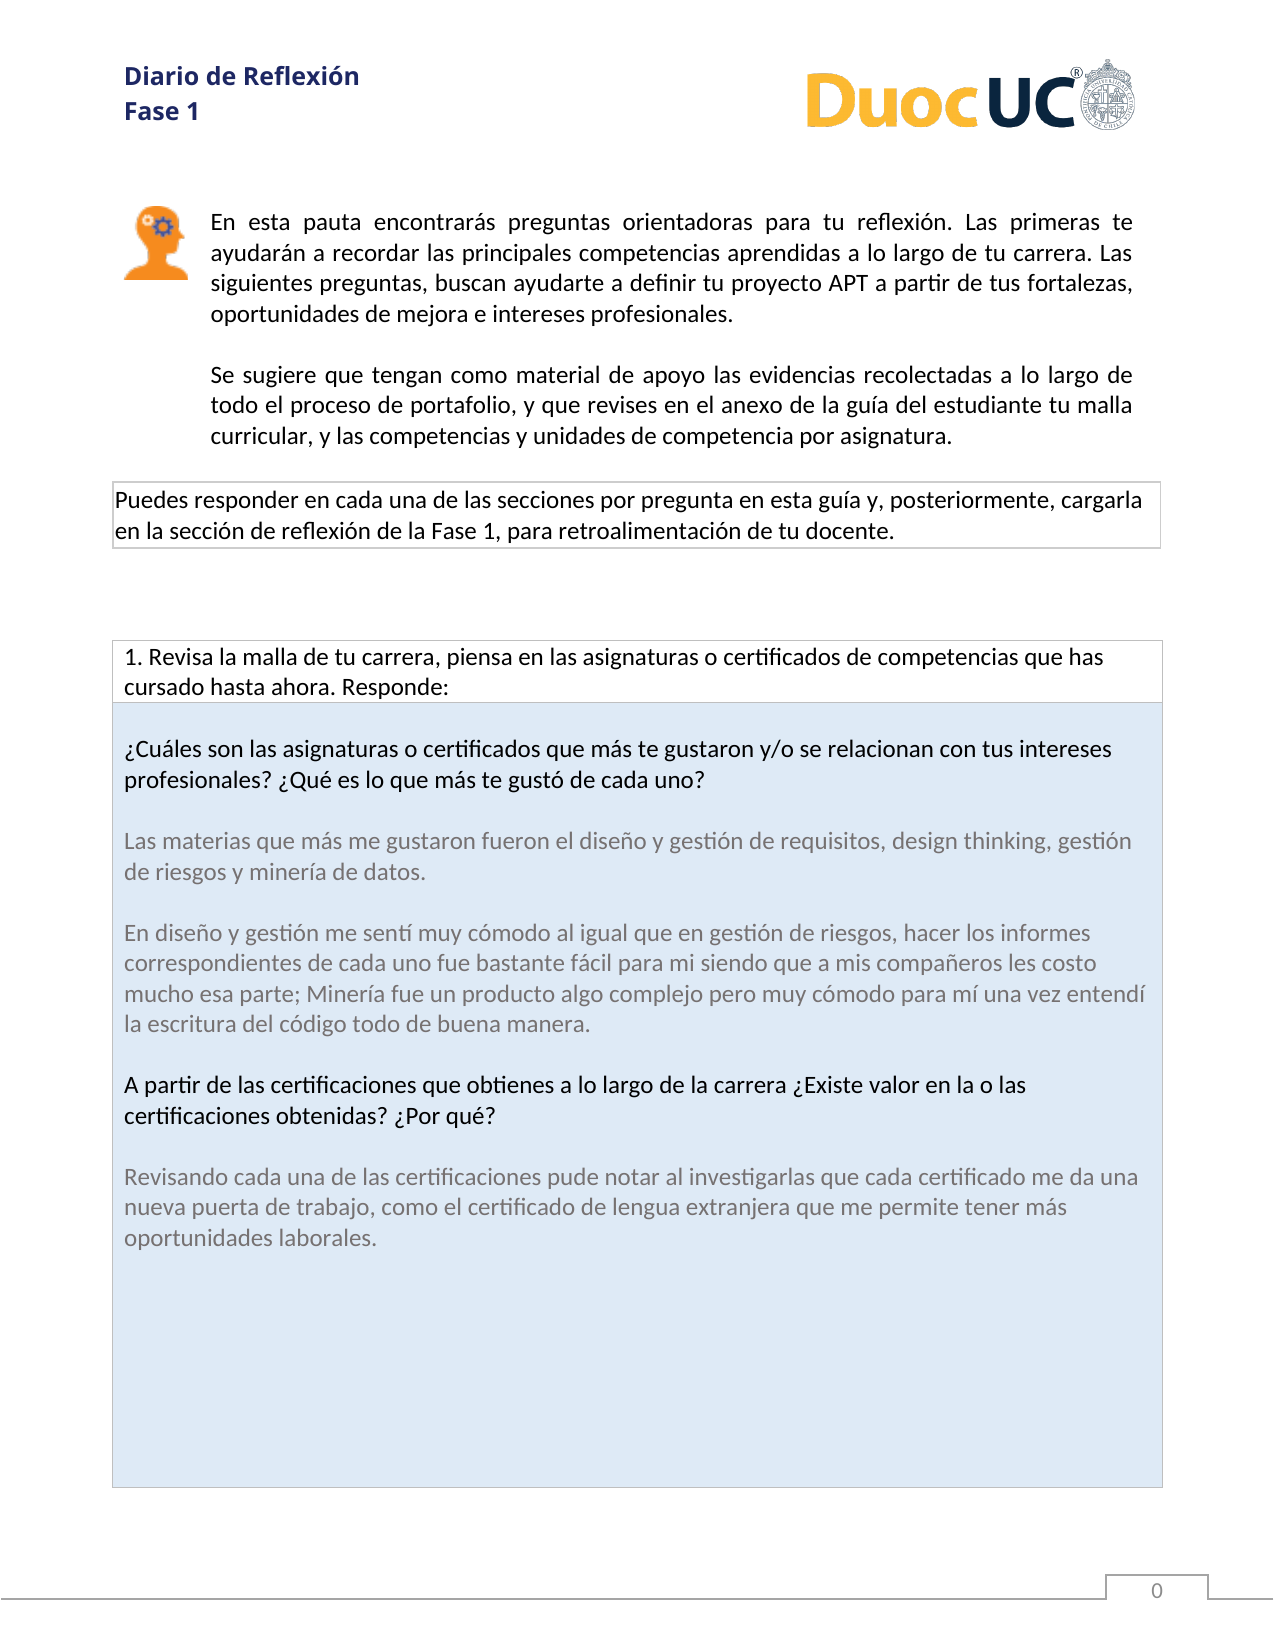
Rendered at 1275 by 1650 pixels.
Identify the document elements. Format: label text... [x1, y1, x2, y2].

table_header 1. Revisa la malla de tu carrera, piensa en las asignaturas o certificados de competencias que has cursado hasta ahora. Responde: [113, 641, 1162, 702]
table_header En esta pauta encontrarás preguntas orientadoras para tu reflexión. Las primeras te ayudarán a recordar las principales competencias aprendidas a lo largo de tu carrera. Las siguientes preguntas, buscan ayudarte a definir tu proyecto APT a partir de tus fortalezas, oportunidades de mejora e intereses profesionales. Se sugiere que tengan como material de apoyo las evidencias recolectadas a lo largo de todo el proceso de portafolio, y que revises en el anexo de la guía del estudiante tu malla curricular, y las competencias y unidades de competencia por asignatura. [199, 207, 1146, 451]
table_header [112, 207, 199, 451]
table_cell ¿Cuáles son las asignaturas o certificados que más te gustaron y/o se relacionan con tus intereses profesionales? ¿Qué es lo que más te gustó de cada uno? Las materias que más me gustaron fueron el diseño y gestión de requisitos, design thinking, gestión de riesgos y minería de datos. En diseño y gestión me sentí muy cómodo al igual que en gestión de riesgos, hacer los informes correspondientes de cada uno fue bastante fácil para mi siendo que a mis compañeros les costo mucho esa parte; Minería fue un producto algo complejo pero muy cómodo para mí una vez entendí la escritura del código todo de buena manera. A partir de las certificaciones que obtienes a lo largo de la carrera ¿Existe valor en la o las certificaciones obtenidas? ¿Por qué? Revisando cada una de las certificaciones pude notar al investigarlas que cada certificado me da una nueva puerta de trabajo, como el certificado de lengua extranjera que me permite tener más oportunidades laborales. [113, 703, 1162, 1487]
picture [807, 59, 1135, 130]
table_header Puedes responder en cada una de las secciones por pregunta en esta guía y, posteriormente, cargarla en la sección de reflexión de la Fase 1, para retroalimentación de tu docente. [114, 483, 1160, 547]
